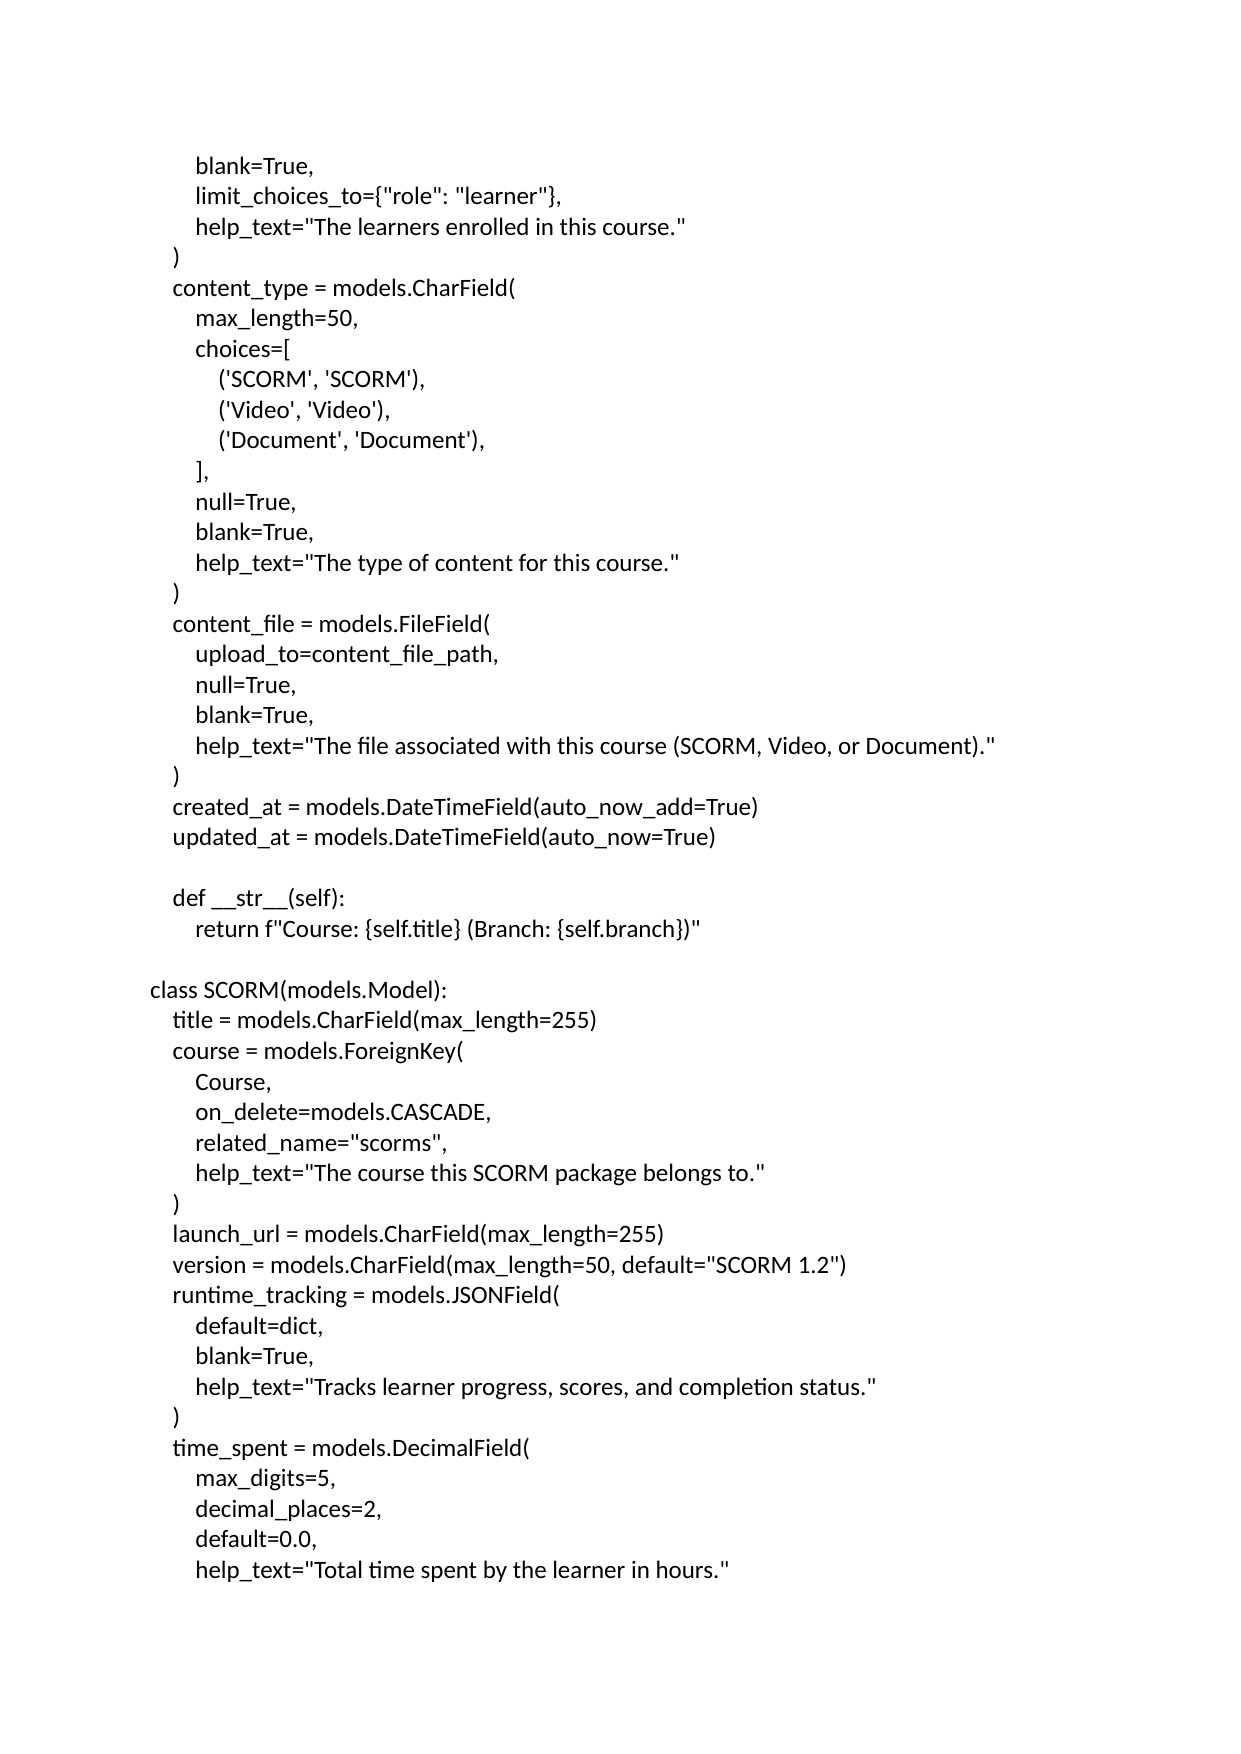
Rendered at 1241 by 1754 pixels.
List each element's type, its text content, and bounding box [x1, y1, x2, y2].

text version = models.CharField(max_length=50, default="SCORM 1.2") [150, 1249, 1090, 1279]
text help_text="The learners enrolled in this course." [150, 211, 1090, 242]
text decimal_places=2, [150, 1493, 1090, 1523]
text ) [150, 242, 1090, 272]
text blank=True, [150, 516, 1090, 547]
text ('SCORM', 'SCORM'), [150, 364, 1090, 394]
text launch_url = models.CharField(max_length=255) [150, 1218, 1090, 1249]
text ) [150, 1188, 1090, 1218]
text blank=True, [150, 150, 1090, 181]
text limit_choices_to={"role": "learner"}, [150, 181, 1090, 211]
text null=True, [150, 669, 1090, 699]
text help_text="Tracks learner progress, scores, and completion status." [150, 1371, 1090, 1401]
text max_digits=5, [150, 1462, 1090, 1493]
text time_spent = models.DecimalField( [150, 1432, 1090, 1462]
text updated_at = models.DateTimeField(auto_now=True) [150, 821, 1090, 852]
text on_delete=models.CASCADE, [150, 1096, 1090, 1127]
text max_length=50, [150, 303, 1090, 333]
text ('Video', 'Video'), [150, 394, 1090, 425]
text choices=[ [150, 333, 1090, 364]
text ) [150, 577, 1090, 608]
text Course, [150, 1066, 1090, 1096]
text ('Document', 'Document'), [150, 425, 1090, 455]
text help_text="Total time spent by the learner in hours." [150, 1554, 1090, 1584]
text created_at = models.DateTimeField(auto_now_add=True) [150, 791, 1090, 821]
text class SCORM(models.Model): [150, 974, 1090, 1004]
text return f"Course: {self.title} (Branch: {self.branch})" [150, 913, 1090, 943]
text help_text="The file associated with this course (SCORM, Video, or Document)." [150, 730, 1090, 760]
text upload_to=content_file_path, [150, 638, 1090, 669]
text default=0.0, [150, 1523, 1090, 1554]
text null=True, [150, 486, 1090, 516]
text ], [150, 455, 1090, 486]
text title = models.CharField(max_length=255) [150, 1004, 1090, 1035]
text content_file = models.FileField( [150, 608, 1090, 638]
text content_type = models.CharField( [150, 272, 1090, 303]
text blank=True, [150, 1340, 1090, 1371]
text related_name="scorms", [150, 1127, 1090, 1157]
text blank=True, [150, 699, 1090, 730]
text ) [150, 1401, 1090, 1432]
text help_text="The type of content for this course." [150, 547, 1090, 577]
text course = models.ForeignKey( [150, 1035, 1090, 1066]
text runtime_tracking = models.JSONField( [150, 1279, 1090, 1310]
text help_text="The course this SCORM package belongs to." [150, 1157, 1090, 1188]
text ) [150, 760, 1090, 791]
text default=dict, [150, 1310, 1090, 1340]
text def __str__(self): [150, 882, 1090, 913]
